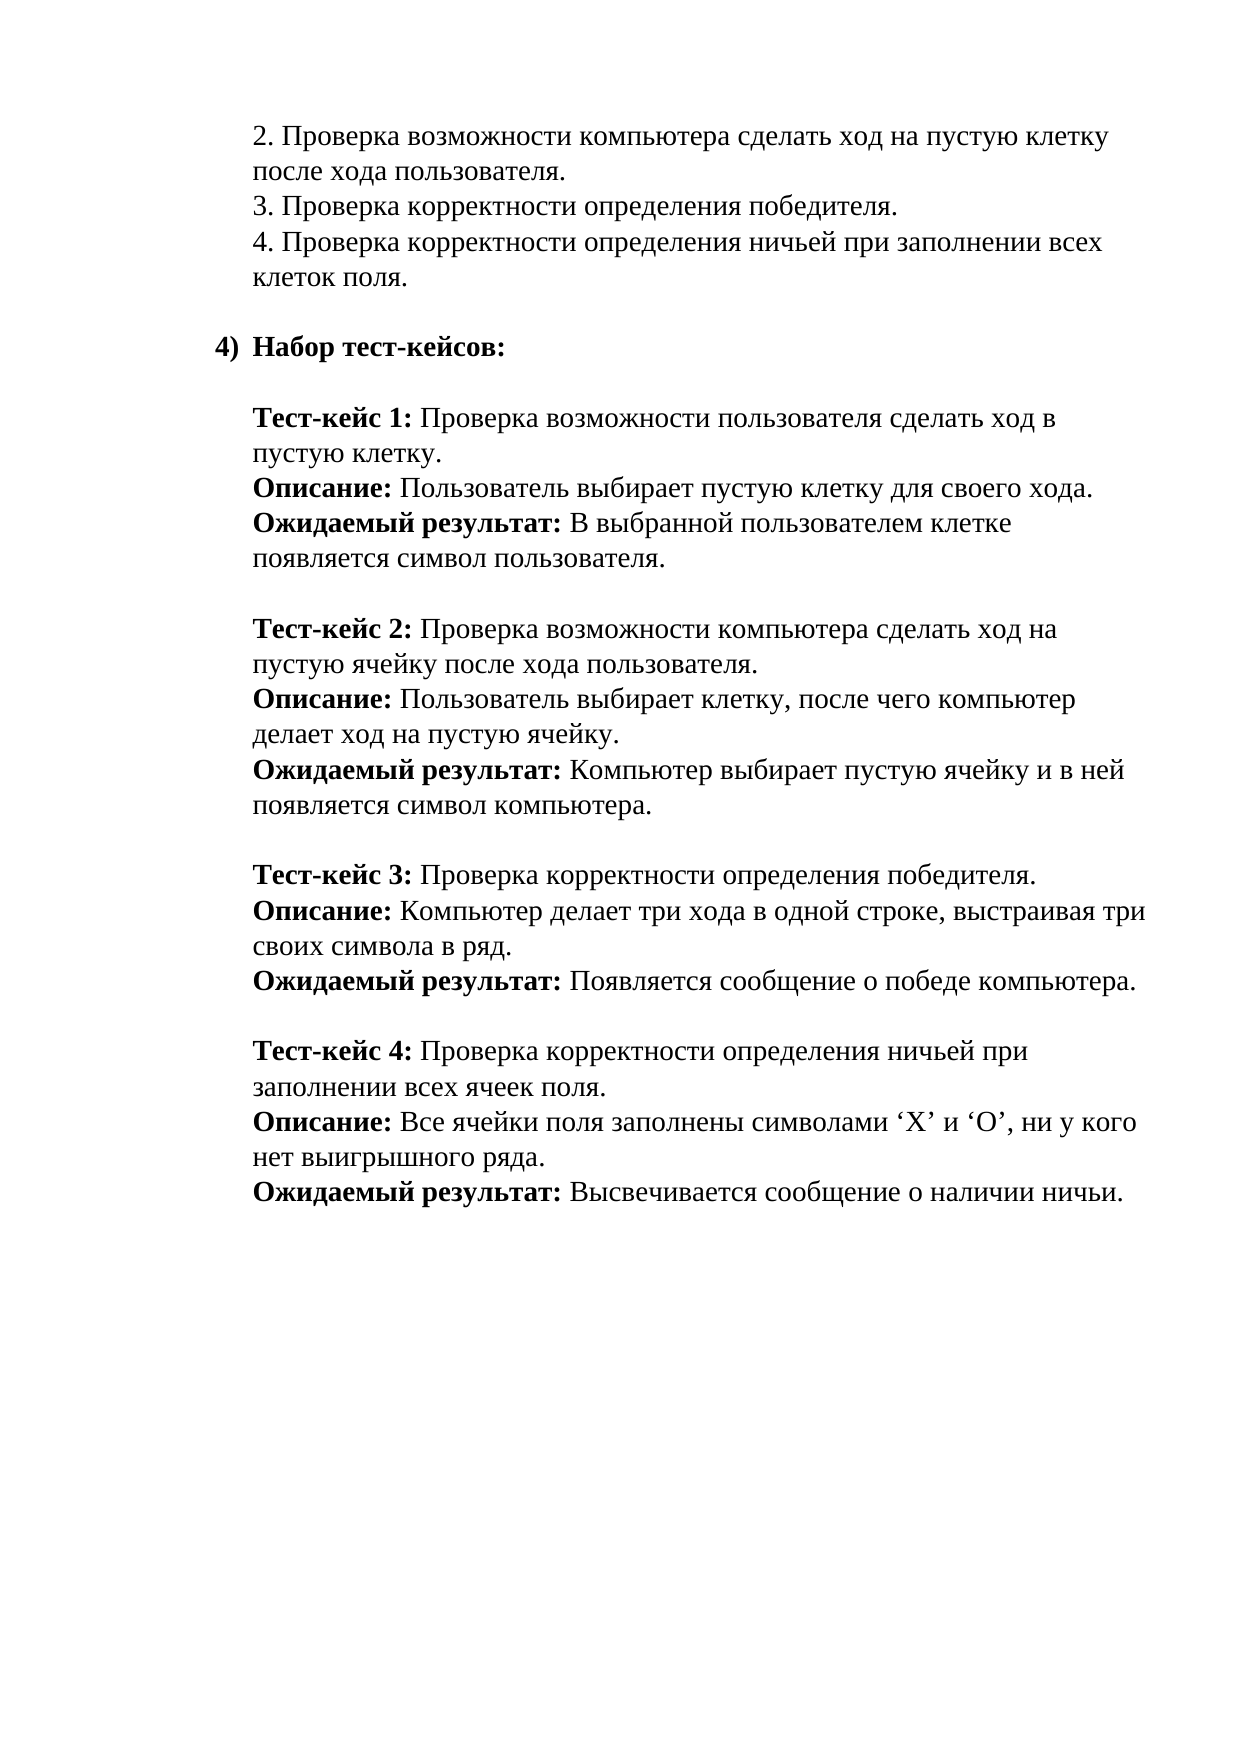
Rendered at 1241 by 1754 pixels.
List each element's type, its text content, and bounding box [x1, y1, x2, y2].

list Тест-кейс 3: Проверка корректности определения победителя. [252, 857, 1152, 891]
list 2. Проверка возможности компьютера сделать ход на пустую клетку после хода пользователя. [252, 118, 1152, 187]
list 3. Проверка корректности определения победителя. [252, 188, 1152, 222]
list Описание: Компьютер делает три хода в одной строке, выстраивая три своих символа в ряд. [252, 893, 1152, 961]
list Ожидаемый результат: Компьютер выбирает пустую ячейку и в ней появляется символ компьютера. [252, 752, 1152, 821]
list Описание: Пользователь выбирает пустую клетку для своего хода. [252, 470, 1152, 504]
list Ожидаемый результат: В выбранной пользователем клетке появляется символ пользователя. [252, 505, 1152, 574]
list Описание: Пользователь выбирает клетку, после чего компьютер делает ход на пустую ячейку. [252, 681, 1152, 750]
list Тест-кейс 4: Проверка корректности определения ничьей при заполнении всех ячеек поля. [252, 1033, 1152, 1102]
list 4. Проверка корректности определения ничьей при заполнении всех клеток поля. [252, 224, 1152, 292]
list Тест-кейс 1: Проверка возможности пользователя сделать ход в пустую клетку. [252, 400, 1152, 468]
list Ожидаемый результат: Появляется сообщение о победе компьютера. [252, 963, 1152, 997]
list Тест-кейс 2: Проверка возможности компьютера сделать ход на пустую ячейку после хода пользователя. [252, 611, 1152, 680]
list Набор тест-кейсов: [215, 329, 1152, 363]
list Ожидаемый результат: Высвечивается сообщение о наличии ничьи. [252, 1174, 1152, 1208]
list Описание: Все ячейки поля заполнены символами ‘X’ и ‘O’, ни у кого нет выигрышного ряда. [252, 1104, 1152, 1173]
